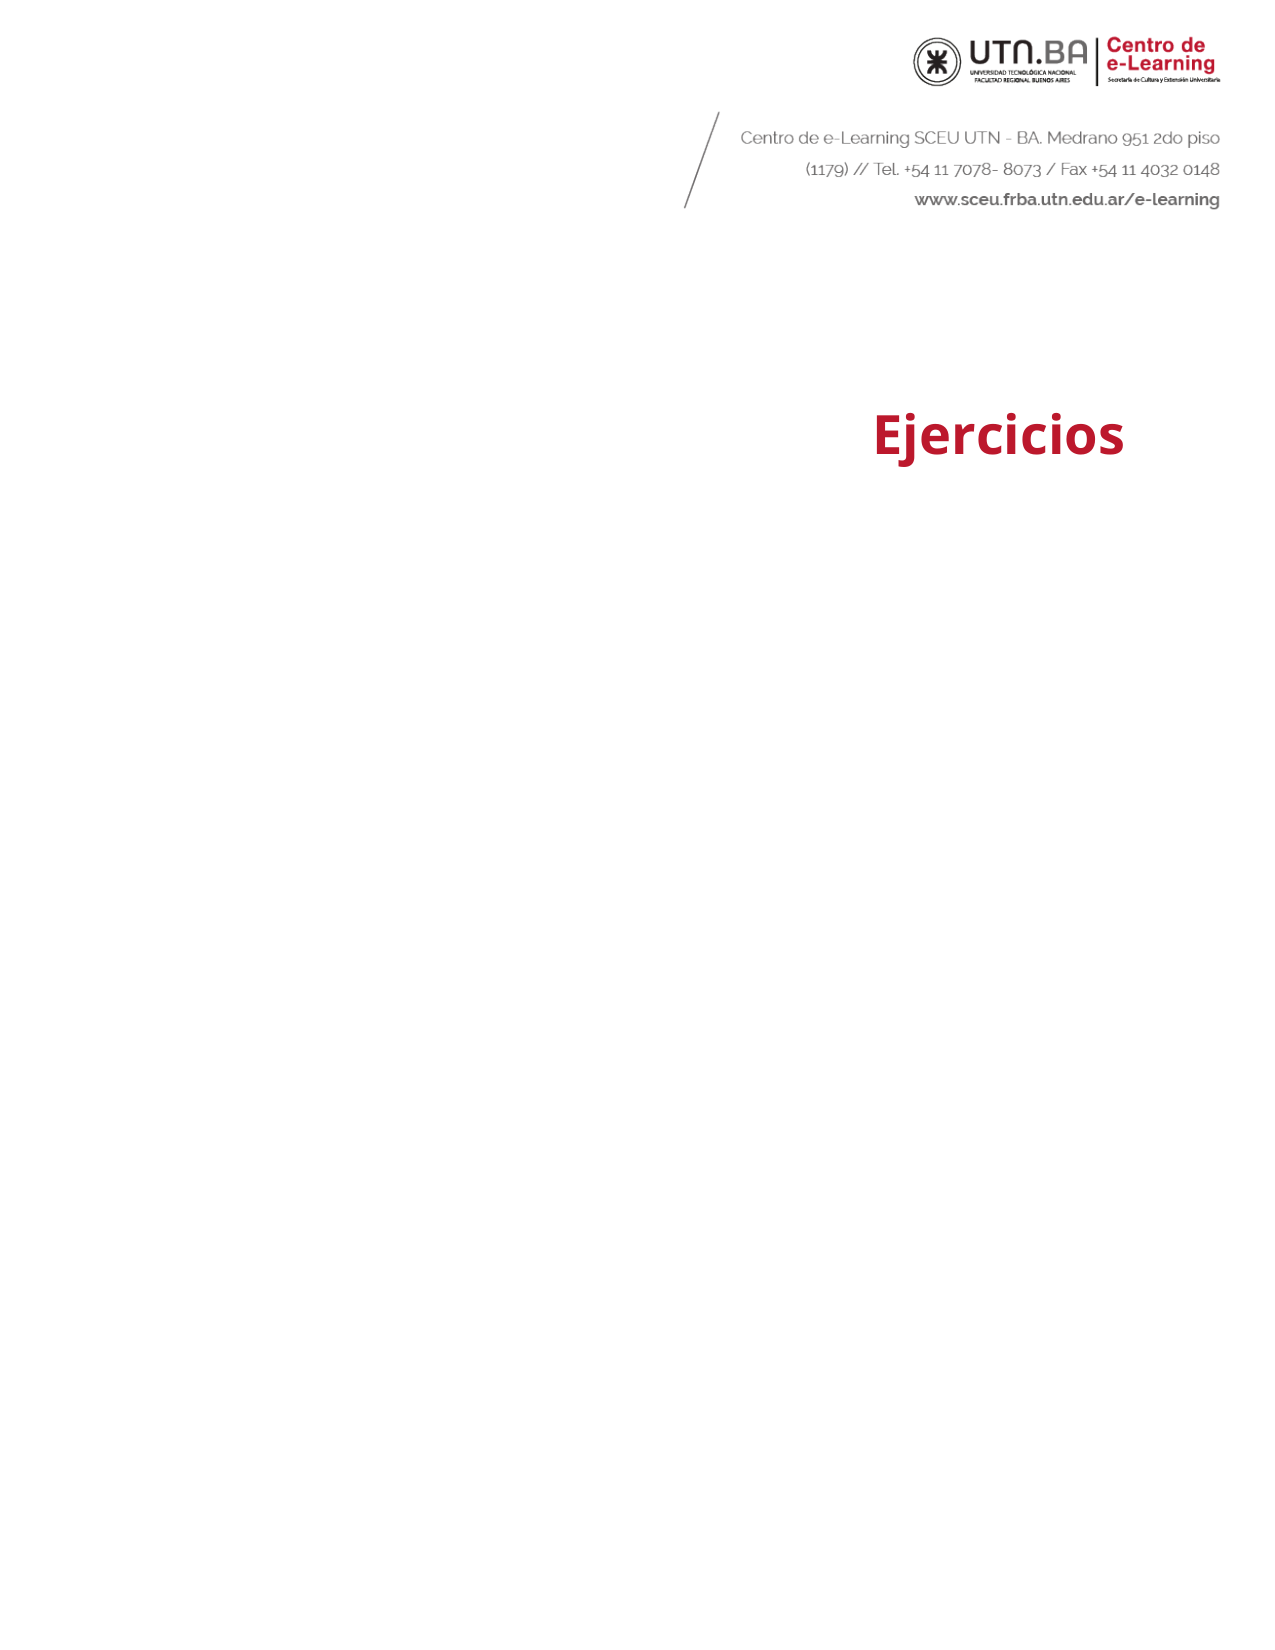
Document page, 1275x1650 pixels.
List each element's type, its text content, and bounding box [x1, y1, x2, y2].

title Ejercicios [150, 396, 1125, 470]
picture [0, 7, 1274, 225]
